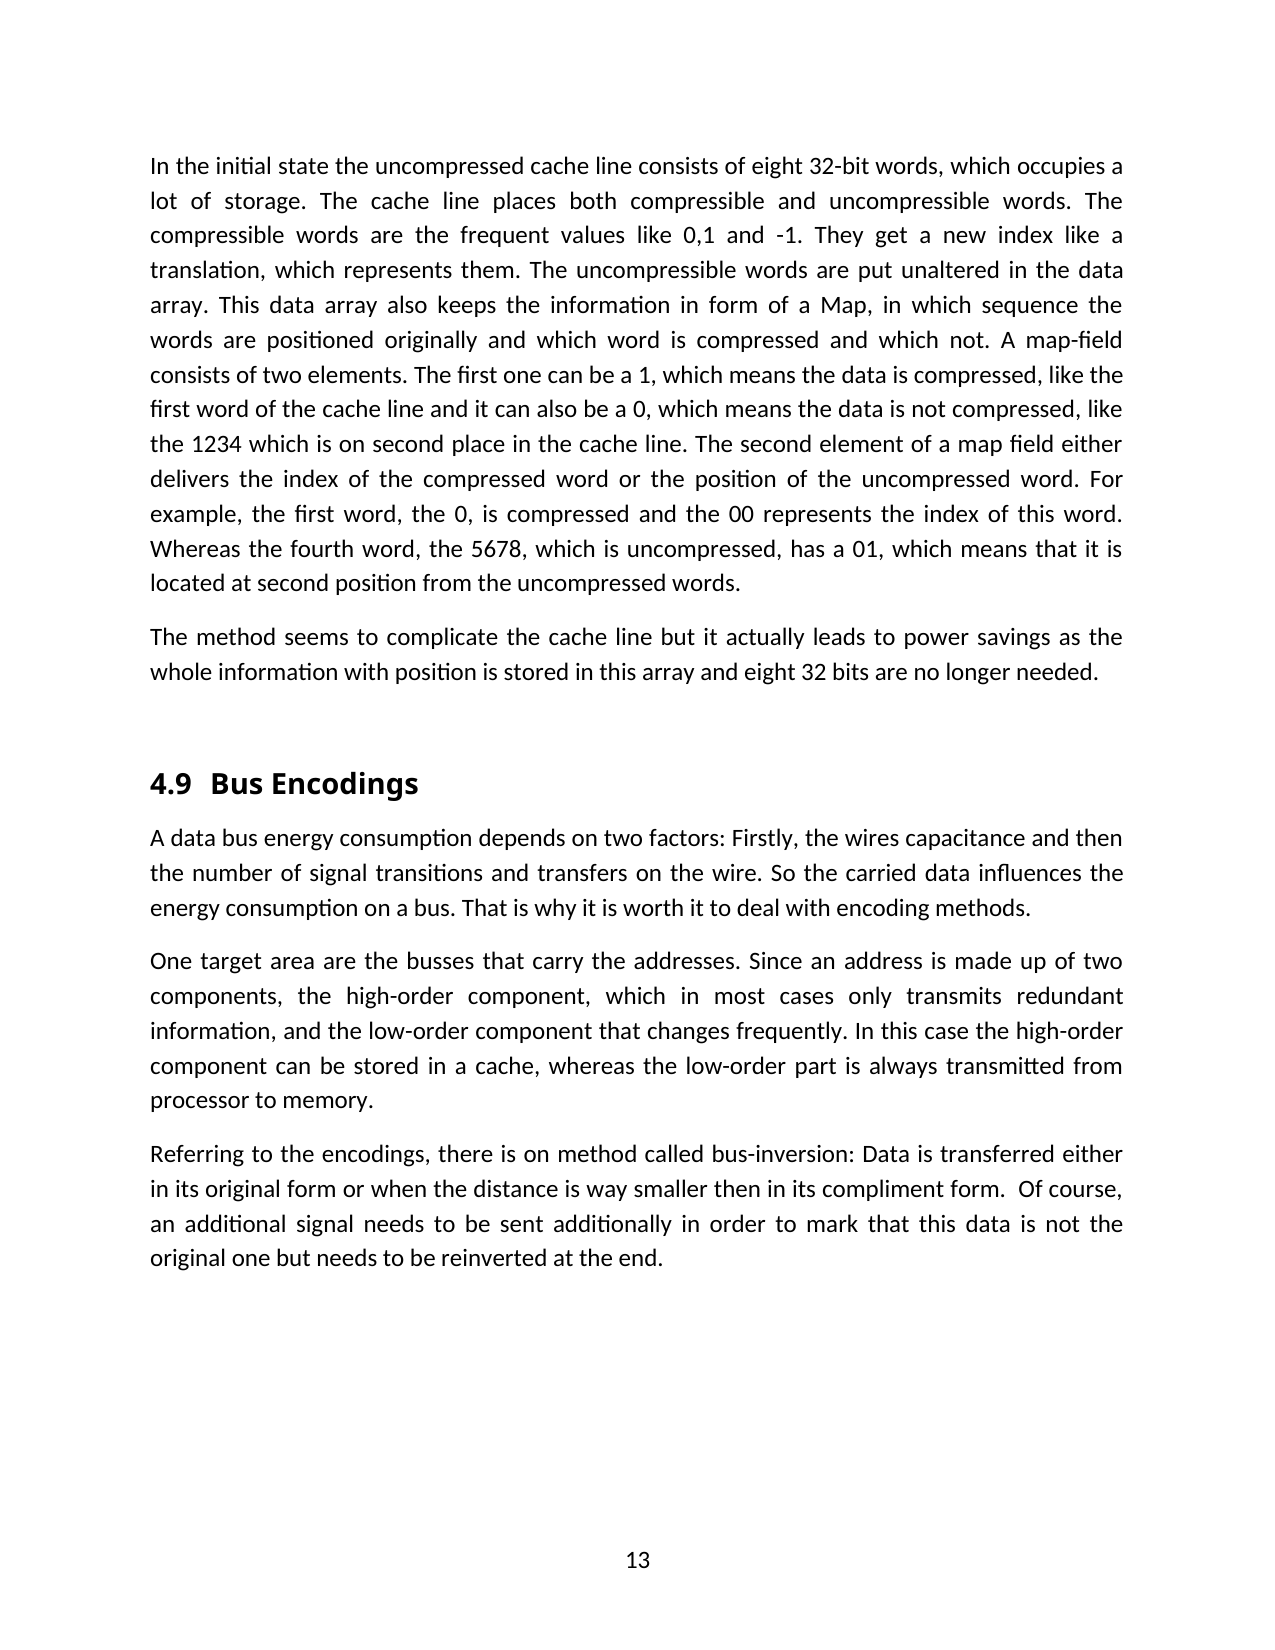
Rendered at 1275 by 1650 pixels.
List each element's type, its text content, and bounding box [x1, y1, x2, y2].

text The method seems to complicate the cache line but it actually leads to power savings as the whole information with position is stored in this array and eight 32 bits are no longer needed. [150, 621, 1125, 686]
text A data bus energy consumption depends on two factors: Firstly, the wires capacitance and then the number of signal transitions and transfers on the wire. So the carried data influences the energy consumption on a bus. That is why it is worth it to deal with encoding methods. [150, 822, 1125, 922]
subtitle Bus Encodings [150, 763, 1125, 803]
text One target area are the busses that carry the addresses. Since an address is made up of two components, the high-order component, which in most cases only transmits redundant information, and the low-order component that changes frequently. In this case the high-order component can be stored in a cache, whereas the low-order part is always transmitted from processor to memory. [150, 946, 1125, 1115]
text In the initial state the uncompressed cache line consists of eight 32-bit words, which occupies a lot of storage. The cache line places both compressible and uncompressible words. The compressible words are the frequent values like 0,1 and -1. They get a new index like a translation, which represents them. The uncompressible words are put unaltered in the data array. This data array also keeps the information in form of a Map, in which sequence the words are positioned originally and which word is compressed and which not. A map-field consists of two elements. The first one can be a 1, which means the data is compressed, like the first word of the cache line and it can also be a 0, which means the data is not compressed, like the 1234 which is on second place in the cache line. The second element of a map field either delivers the index of the compressed word or the position of the uncompressed word. For example, the first word, the 0, is compressed and the 00 represents the index of this word. Whereas the fourth word, the 5678, which is uncompressed, has a 01, which means that it is located at second position from the uncompressed words. [150, 150, 1125, 598]
text Referring to the encodings, there is on method called bus-inversion: Data is transferred either in its original form or when the distance is way smaller then in its compliment form. Of course, an additional signal needs to be sent additionally in order to mark that this data is not the original one but needs to be reinverted at the end. [150, 1138, 1125, 1273]
